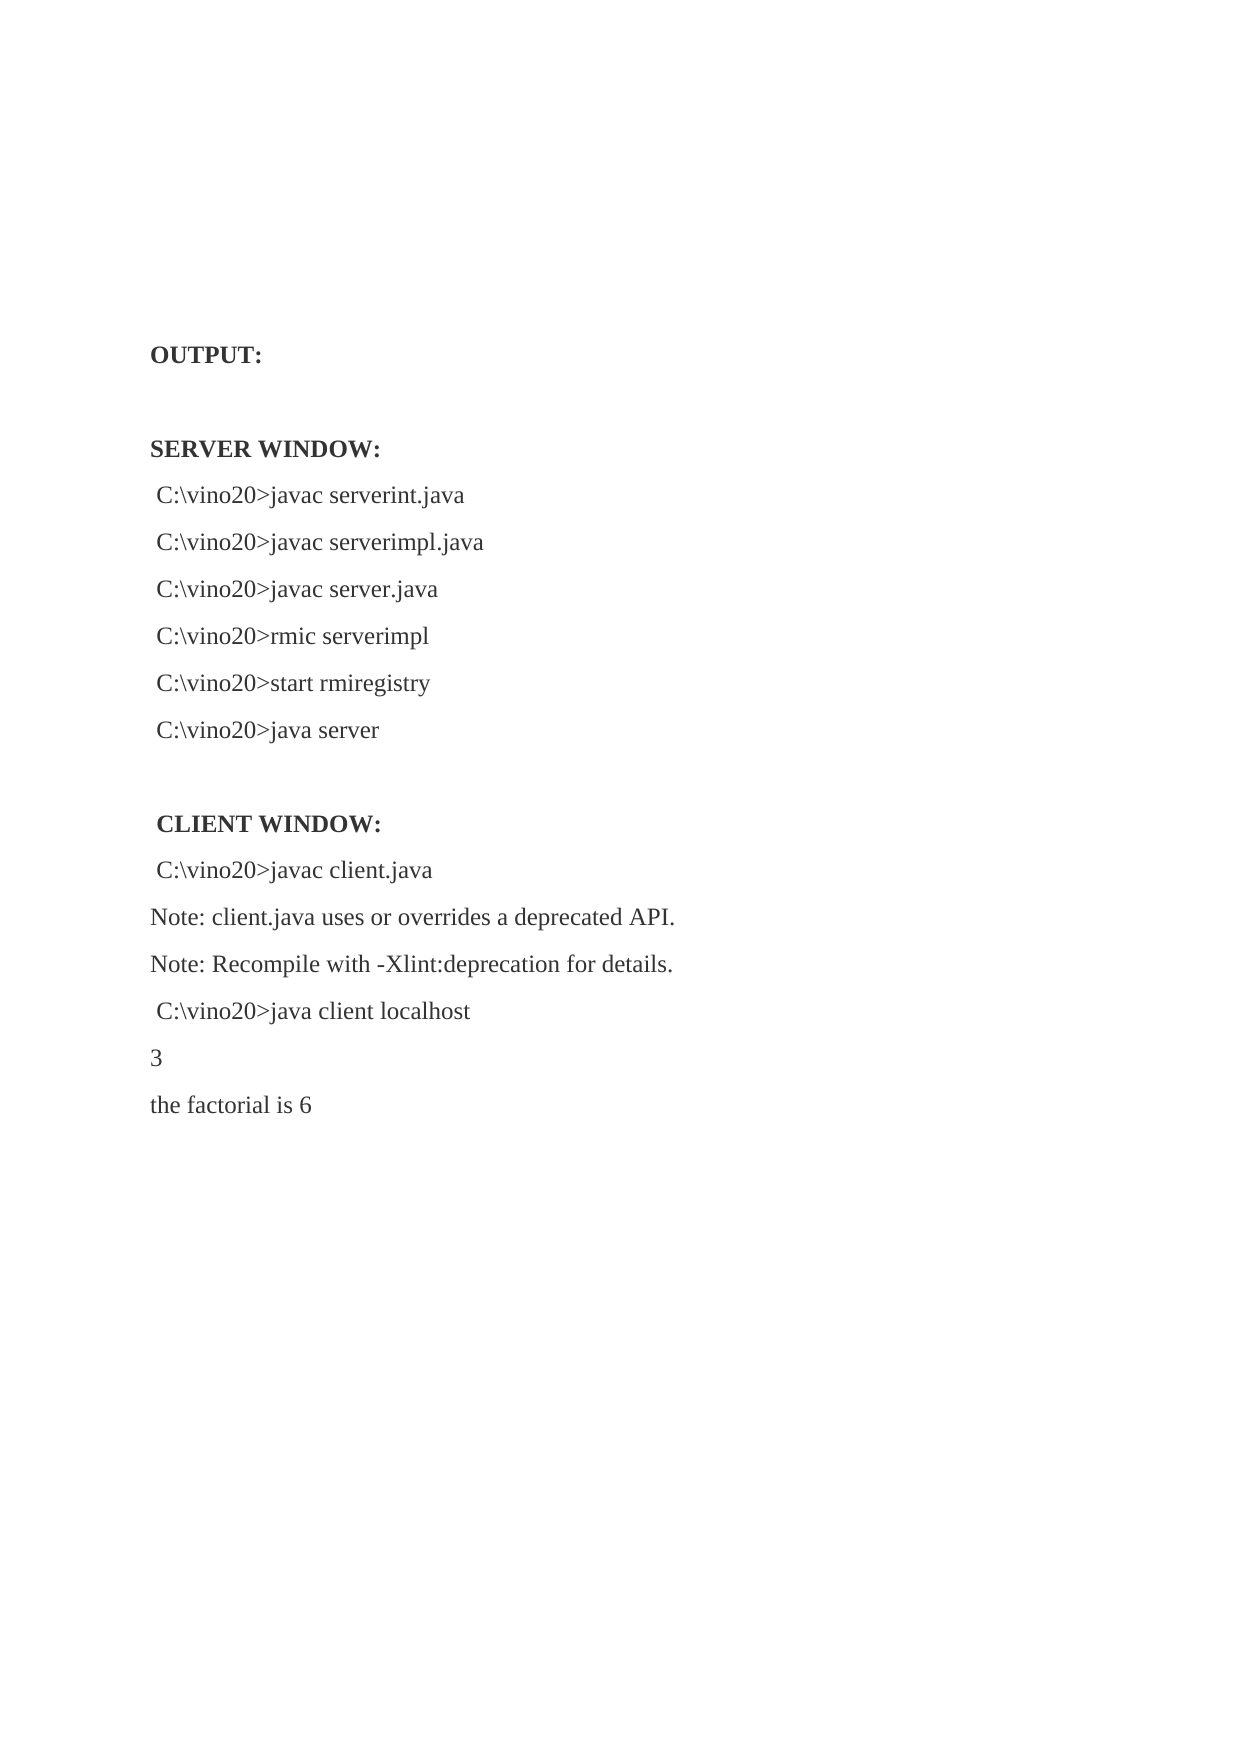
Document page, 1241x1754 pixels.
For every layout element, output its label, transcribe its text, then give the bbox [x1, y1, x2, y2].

text C:\vino20>java client localhost [150, 994, 1090, 1025]
text C:\vino20>javac serverimpl.java [150, 525, 1090, 556]
text C:\vino20>javac server.java [150, 572, 1090, 603]
text OUTPUT: [150, 337, 1090, 369]
text 3 [150, 1041, 1090, 1072]
text C:\vino20>javac client.java [150, 853, 1090, 884]
text C:\vino20>rmic serverimpl [150, 619, 1090, 650]
text C:\vino20>java server [150, 712, 1090, 744]
text Note: client.java uses or overrides a deprecated API. [150, 900, 1090, 931]
text SERVER WINDOW: [150, 431, 1090, 462]
text CLIENT WINDOW: [150, 806, 1090, 837]
text the factorial is 6 [150, 1087, 1090, 1119]
text Note: Recompile with -Xlint:deprecation for details. [150, 947, 1090, 978]
text C:\vino20>start rmiregistry [150, 666, 1090, 697]
text C:\vino20>javac serverint.java [150, 478, 1090, 509]
